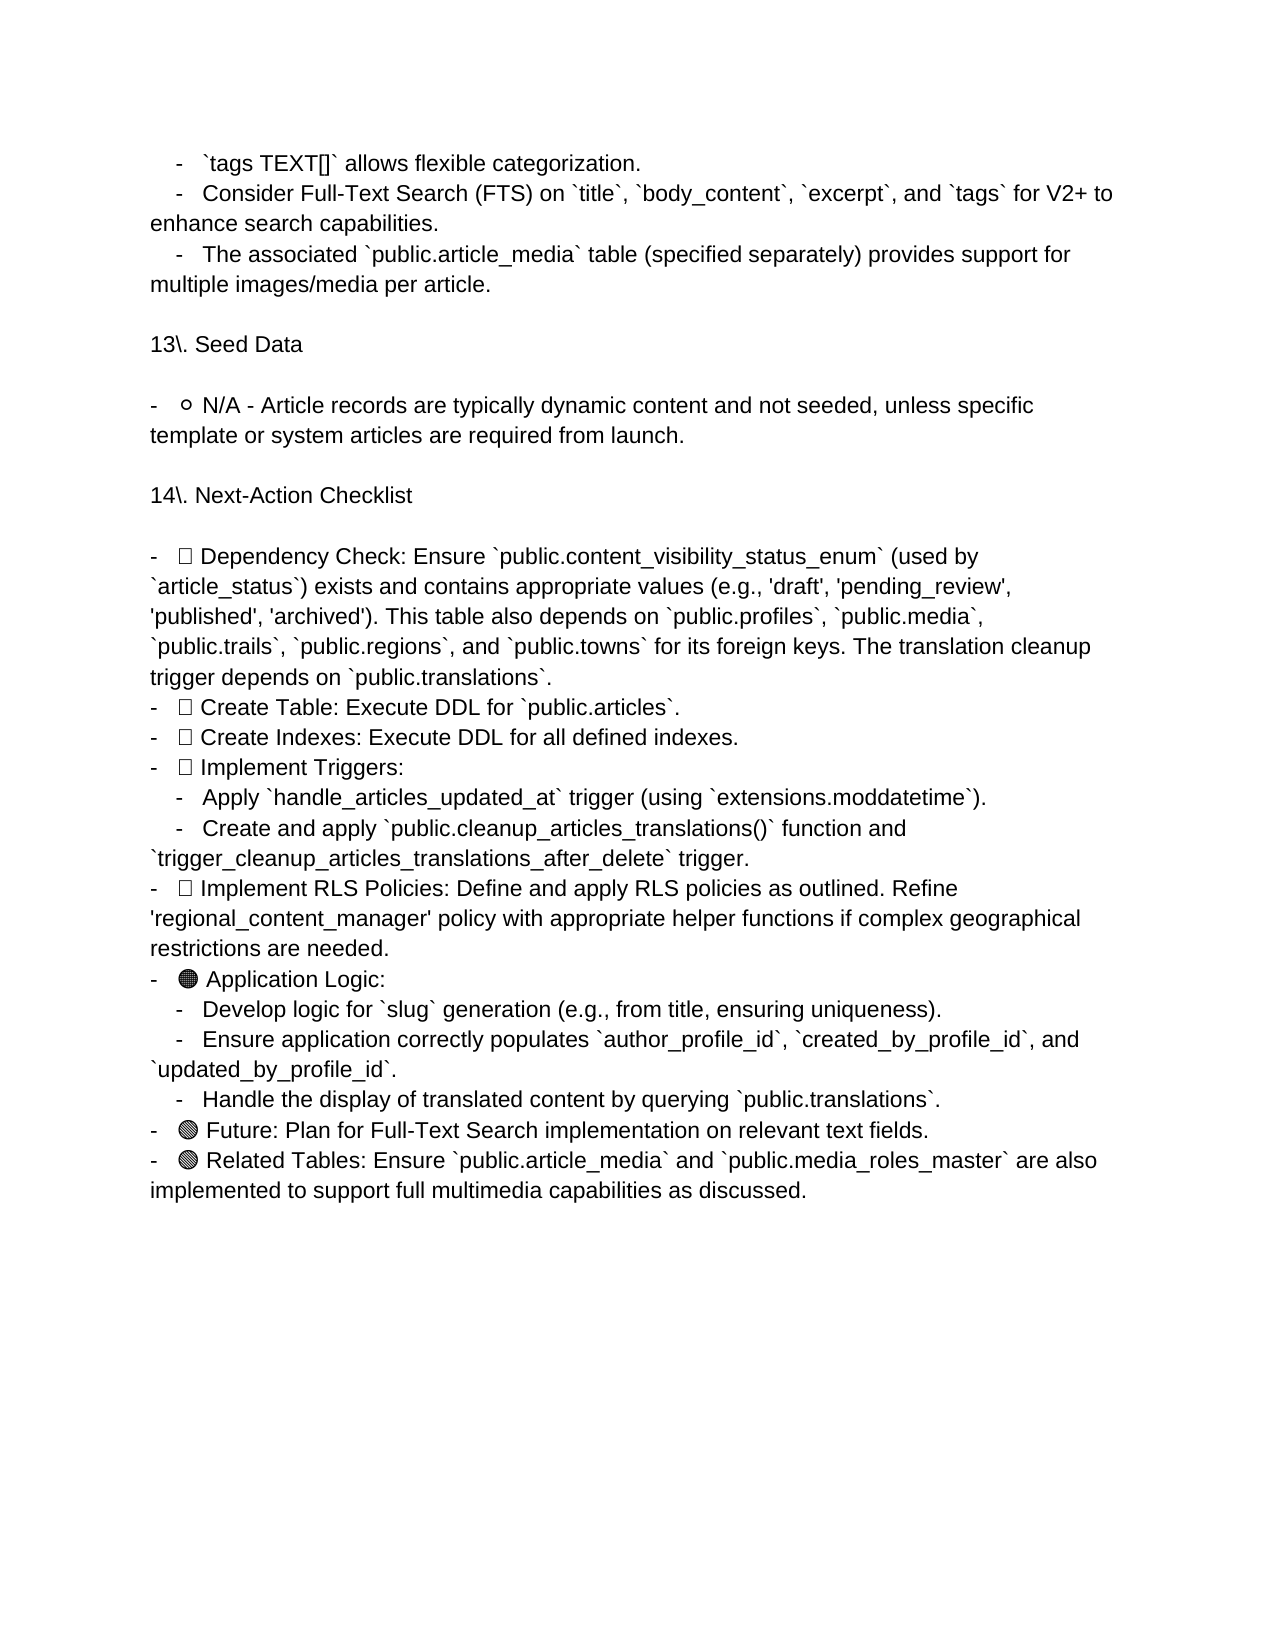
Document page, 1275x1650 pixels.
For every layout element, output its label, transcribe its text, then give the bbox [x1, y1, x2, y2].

text - Apply `handle_articles_updated_at` trigger (using `extensions.moddatetime`). [150, 784, 1125, 811]
text - 🔴 Implement RLS Policies: Define and apply RLS policies as outlined. Refine 'regional_content_manager' policy with appropriate helper functions if complex geographical restrictions are needed. [150, 875, 1125, 962]
text - ⚪ N/A - Article records are typically dynamic content and not seeded, unless specific template or system articles are required from launch. [150, 392, 1125, 448]
text - 🔴 Dependency Check: Ensure `public.content_visibility_status_enum` (used by `article_status`) exists and contains appropriate values (e.g., 'draft', 'pending_review', 'published', 'archived'). This table also depends on `public.profiles`, `public.media`, `public.trails`, `public.regions`, and `public.towns` for its foreign keys. The translation cleanup trigger depends on `public.translations`. [150, 543, 1125, 690]
text - 🟢 Future: Plan for Full-Text Search implementation on relevant text fields. [150, 1117, 1125, 1143]
text - Handle the display of translated content by querying `public.translations`. [150, 1086, 1125, 1113]
text 13\. Seed Data [150, 331, 1125, 358]
text - 🟠 Application Logic: [150, 966, 1125, 992]
text - The associated `public.article_media` table (specified separately) provides support for multiple images/media per article. [150, 241, 1125, 297]
text - 🔴 Implement Triggers: [150, 754, 1125, 781]
text - Develop logic for `slug` generation (e.g., from title, ensuring uniqueness). [150, 996, 1125, 1022]
text - `tags TEXT[]` allows flexible categorization. [150, 150, 1125, 176]
text - 🟢 Related Tables: Ensure `public.article_media` and `public.media_roles_master` are also implemented to support full multimedia capabilities as discussed. [150, 1147, 1125, 1203]
text - 🔴 Create Indexes: Execute DDL for all defined indexes. [150, 724, 1125, 750]
text - Consider Full-Text Search (FTS) on `title`, `body_content`, `excerpt`, and `tags` for V2+ to enhance search capabilities. [150, 180, 1125, 237]
text - Ensure application correctly populates `author_profile_id`, `created_by_profile_id`, and `updated_by_profile_id`. [150, 1026, 1125, 1083]
text 14\. Next-Action Checklist [150, 482, 1125, 509]
text - 🔴 Create Table: Execute DDL for `public.articles`. [150, 694, 1125, 720]
text - Create and apply `public.cleanup_articles_translations()` function and `trigger_cleanup_articles_translations_after_delete` trigger. [150, 814, 1125, 871]
